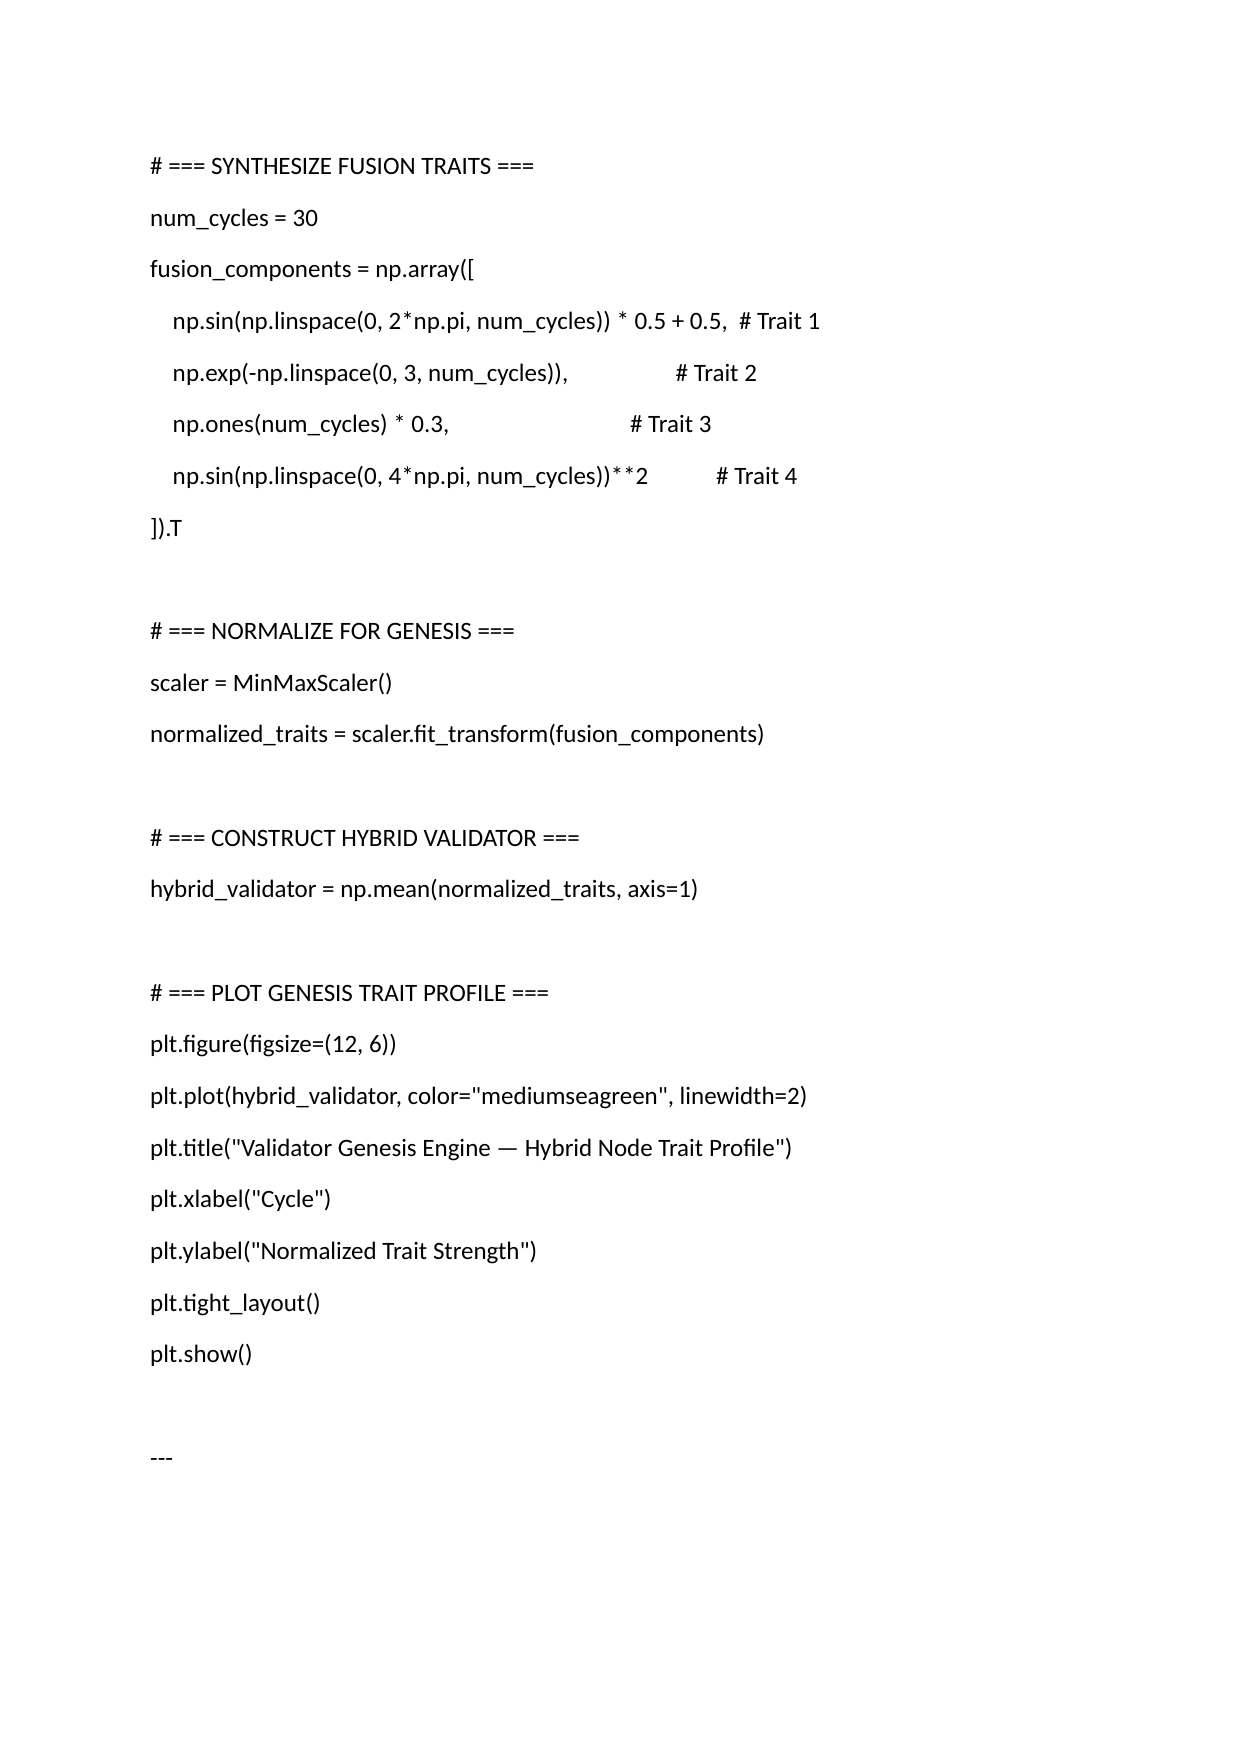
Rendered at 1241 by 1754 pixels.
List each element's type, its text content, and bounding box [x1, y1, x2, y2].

text # === CONSTRUCT HYBRID VALIDATOR === [150, 822, 1090, 852]
text plt.title("Validator Genesis Engine — Hybrid Node Trait Profile") [150, 1132, 1090, 1162]
text plt.figure(figsize=(12, 6)) [150, 1028, 1090, 1059]
text plt.xlabel("Cycle") [150, 1183, 1090, 1214]
text # === NORMALIZE FOR GENESIS === [150, 615, 1090, 646]
text plt.plot(hybrid_validator, color="mediumseagreen", linewidth=2) [150, 1080, 1090, 1111]
text plt.show() [150, 1338, 1090, 1369]
text plt.ylabel("Normalized Trait Strength") [150, 1235, 1090, 1266]
text --- [150, 1442, 1090, 1472]
text num_cycles = 30 [150, 202, 1090, 232]
text ]).T [150, 512, 1090, 542]
text fusion_components = np.array([ [150, 253, 1090, 284]
text plt.tight_layout() [150, 1287, 1090, 1317]
text np.ones(num_cycles) * 0.3, # Trait 3 [150, 408, 1090, 439]
text # === PLOT GENESIS TRAIT PROFILE === [150, 977, 1090, 1007]
text normalized_traits = scaler.fit_transform(fusion_components) [150, 718, 1090, 749]
text np.sin(np.linspace(0, 4*np.pi, num_cycles))**2 # Trait 4 [150, 460, 1090, 491]
text scaler = MinMaxScaler() [150, 667, 1090, 697]
text np.sin(np.linspace(0, 2*np.pi, num_cycles)) * 0.5 + 0.5, # Trait 1 [150, 305, 1090, 336]
text hybrid_validator = np.mean(normalized_traits, axis=1) [150, 873, 1090, 904]
text np.exp(-np.linspace(0, 3, num_cycles)), # Trait 2 [150, 357, 1090, 387]
text # === SYNTHESIZE FUSION TRAITS === [150, 150, 1090, 181]
